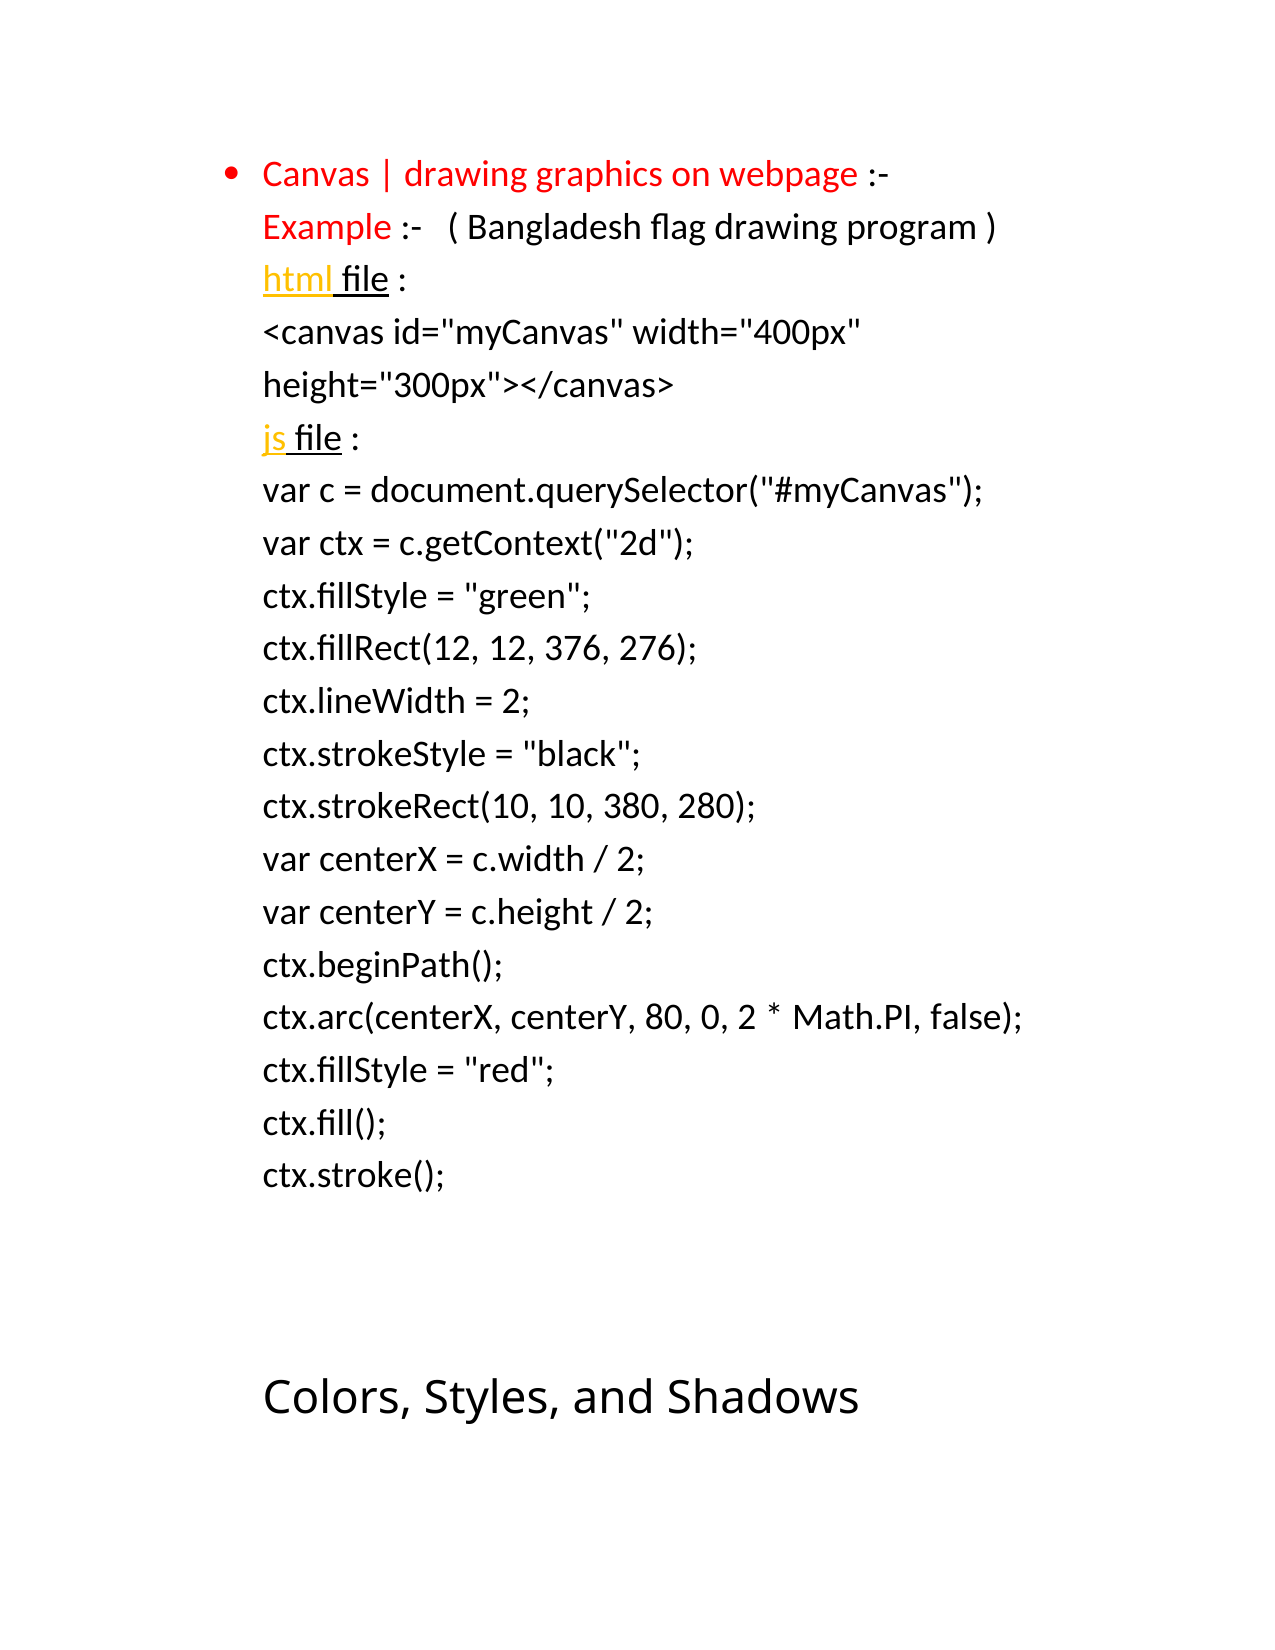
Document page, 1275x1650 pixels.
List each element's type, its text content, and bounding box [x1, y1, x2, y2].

list Canvas | drawing graphics on webpage :- Example :- ( Bangladesh flag drawing program ) html file : <canvas id="myCanvas" width="400px" height="300px"></canvas> js file : var c = document.querySelector("#myCanvas"); var ctx = c.getContext("2d"); ctx.fillStyle = "green"; ctx.fillRect(12, 12, 376, 276); ctx.lineWidth = 2; ctx.strokeStyle = "black"; ctx.strokeRect(10, 10, 380, 280); var centerX = c.width / 2; var centerY = c.height / 2; ctx.beginPath(); ctx.arc(centerX, centerY, 80, 0, 2 * Math.PI, false); ctx.fillStyle = "red"; ctx.fill(); ctx.stroke(); Colors, Styles, and Shadows [225, 150, 1125, 1427]
